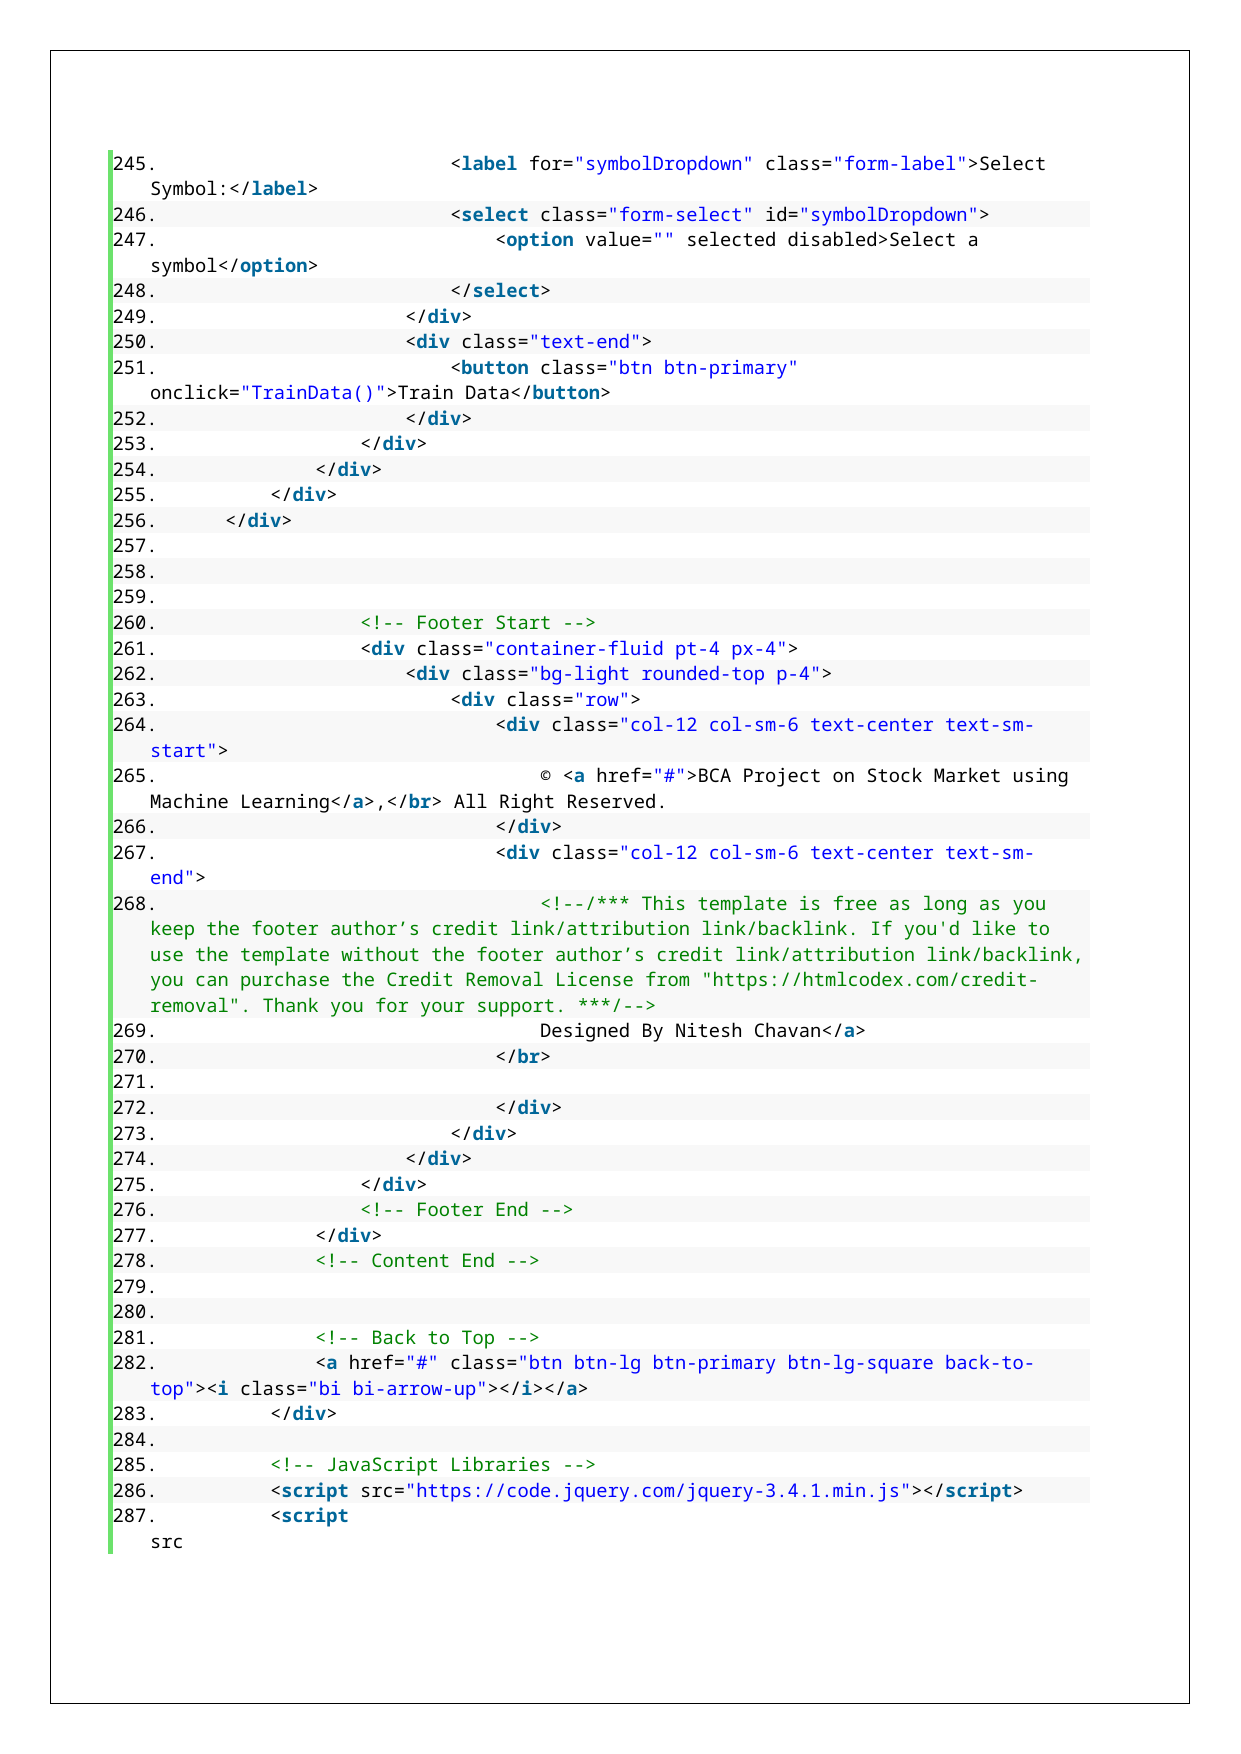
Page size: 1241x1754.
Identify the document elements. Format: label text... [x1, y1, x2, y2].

list </div> [113, 813, 1090, 839]
list </div> [113, 1145, 1090, 1171]
list <div class="col-12 col-sm-6 text-center text-sm-end"> [113, 839, 1090, 890]
list <div class="row"> [113, 686, 1090, 711]
list </div> [113, 1171, 1090, 1196]
list <label for="symbolDropdown" class="form-label">Select Symbol:</label> [113, 150, 1090, 201]
list <!-- Back to Top --> [113, 1324, 1090, 1349]
list <!--/*** This template is free as long as you keep the footer author’s credit link/attribution link/backlink. If you'd like to use the template without the footer author’s credit link/attribution link/backlink, you can purchase the Credit Removal License from "https://htmlcodex.com/credit-removal". Thank you for your support. ***/--> [113, 890, 1090, 1018]
list <script src="https://code.jquery.com/jquery-3.4.1.min.js"></script> [113, 1477, 1090, 1503]
list <div class="container-fluid pt-4 px-4"> [113, 635, 1090, 660]
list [113, 1503, 1090, 1554]
list </div> [113, 482, 1090, 507]
list </div> [113, 405, 1090, 431]
list </div> [113, 303, 1090, 329]
list <!-- Content End --> [113, 1247, 1090, 1273]
list <option value="" selected disabled>Select a symbol</option> [113, 227, 1090, 278]
list </br> [113, 1043, 1090, 1069]
list <div class="text-end"> [113, 329, 1090, 354]
list </div> [113, 507, 1090, 533]
list <button class="btn btn-primary" onclick="TrainData()">Train Data</button> [113, 354, 1090, 405]
list <!-- Footer Start --> [113, 609, 1090, 635]
list </select> [113, 278, 1090, 303]
list </div> [113, 1120, 1090, 1145]
list <!-- Footer End --> [113, 1196, 1090, 1222]
list <div class="col-12 col-sm-6 text-center text-sm-start"> [113, 711, 1090, 762]
list © <a href="#">BCA Project on Stock Market using Machine Learning</a>,</br> All Right Reserved. [113, 762, 1090, 813]
list </div> [113, 456, 1090, 482]
list Designed By Nitesh Chavan</a> [113, 1018, 1090, 1043]
list </div> [113, 1222, 1090, 1247]
list <div class="bg-light rounded-top p-4"> [113, 660, 1090, 686]
list <select class="form-select" id="symbolDropdown"> [113, 201, 1090, 227]
list </div> [113, 1401, 1090, 1426]
list <!-- JavaScript Libraries --> [113, 1452, 1090, 1477]
list </div> [113, 431, 1090, 456]
list </div> [113, 1094, 1090, 1120]
list <a href="#" class="btn btn-lg btn-primary btn-lg-square back-to-top"><i class="bi bi-arrow-up"></i></a> [113, 1349, 1090, 1401]
